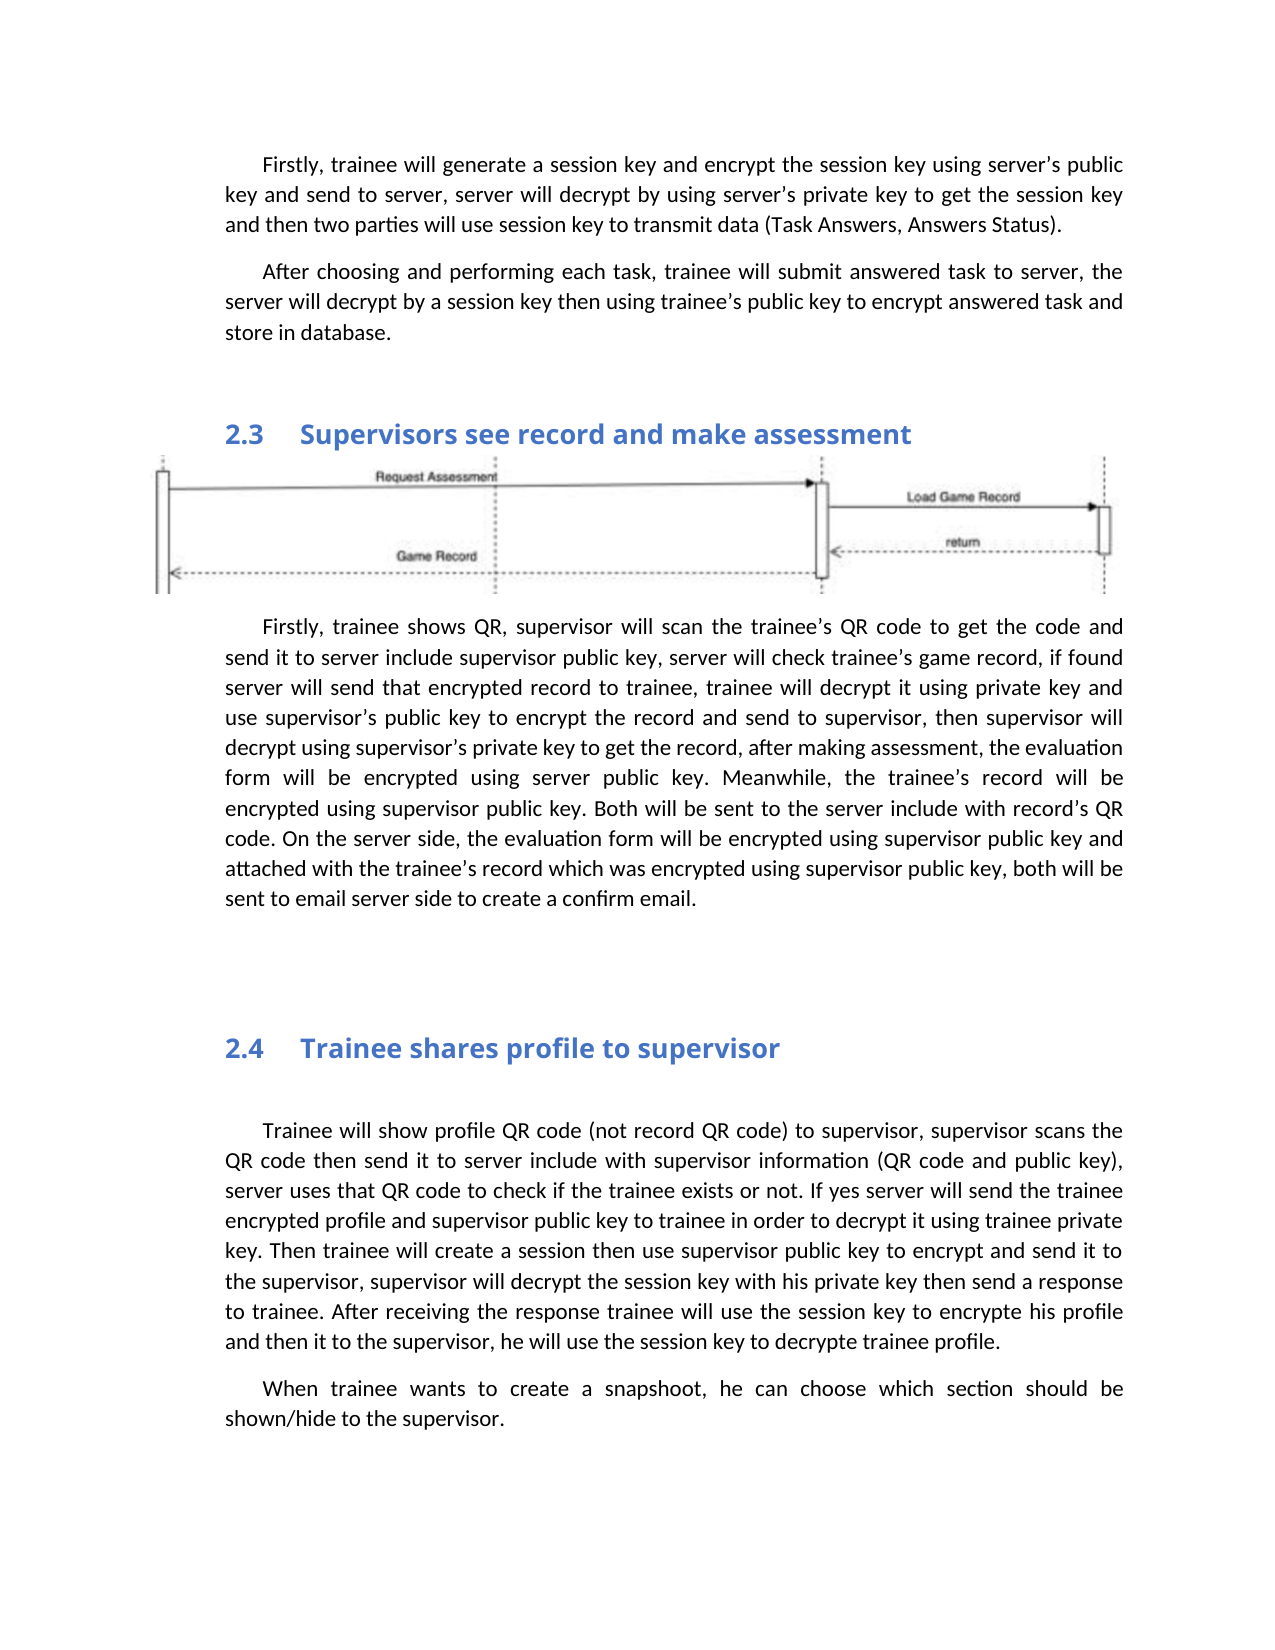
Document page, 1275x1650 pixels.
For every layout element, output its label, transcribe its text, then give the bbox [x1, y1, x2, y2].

text After choosing and performing each task, trainee will submit answered task to server, the server will decrypt by a session key then using trainee’s public key to encrypt answered task and store in database. [225, 257, 1125, 346]
text Firstly, trainee will generate a session key and encrypt the session key using server’s public key and send to server, server will decrypt by using server’s private key to get the session key and then two parties will use session key to transmit data (Task Answers, Answers Status). [225, 150, 1125, 238]
text Firstly, trainee shows QR, supervisor will scan the trainee’s QR code to get the code and send it to server include supervisor public key, server will check trainee’s game record, if found server will send that encrypted record to trainee, trainee will decrypt it using private key and use supervisor’s public key to encrypt the record and send to supervisor, then supervisor will decrypt using supervisor’s private key to get the record, after making assessment, the evaluation form will be encrypted using server public key. Meanwhile, the trainee’s record will be encrypted using supervisor public key. Both will be sent to the server include with record’s QR code. On the server side, the evaluation form will be encrypted using supervisor public key and attached with the trainee’s record which was encrypted using supervisor public key, both will be sent to email server side to create a confirm email. [225, 612, 1125, 912]
text Trainee will show profile QR code (not record QR code) to supervisor, supervisor scans the QR code then send it to server include with supervisor information (QR code and public key), server uses that QR code to check if the trainee exists or not. If yes server will send the trainee encrypted profile and supervisor public key to trainee in order to decrypt it using trainee private key. Then trainee will create a session then use supervisor public key to encrypt and send it to the supervisor, supervisor will decrypt the session key with his private key then send a response to trainee. After receiving the response trainee will use the session key to encrypte his profile and then it to the supervisor, he will use the session key to decrypte trainee profile. [225, 1116, 1125, 1355]
subtitle Trainee shares profile to supervisor [225, 1029, 1125, 1066]
text When trainee wants to create a snapshoot, he can choose which section should be shown/hide to the supervisor. [225, 1374, 1125, 1432]
picture [150, 455, 1125, 594]
subtitle Supervisors see record and make assessment [225, 416, 1125, 452]
